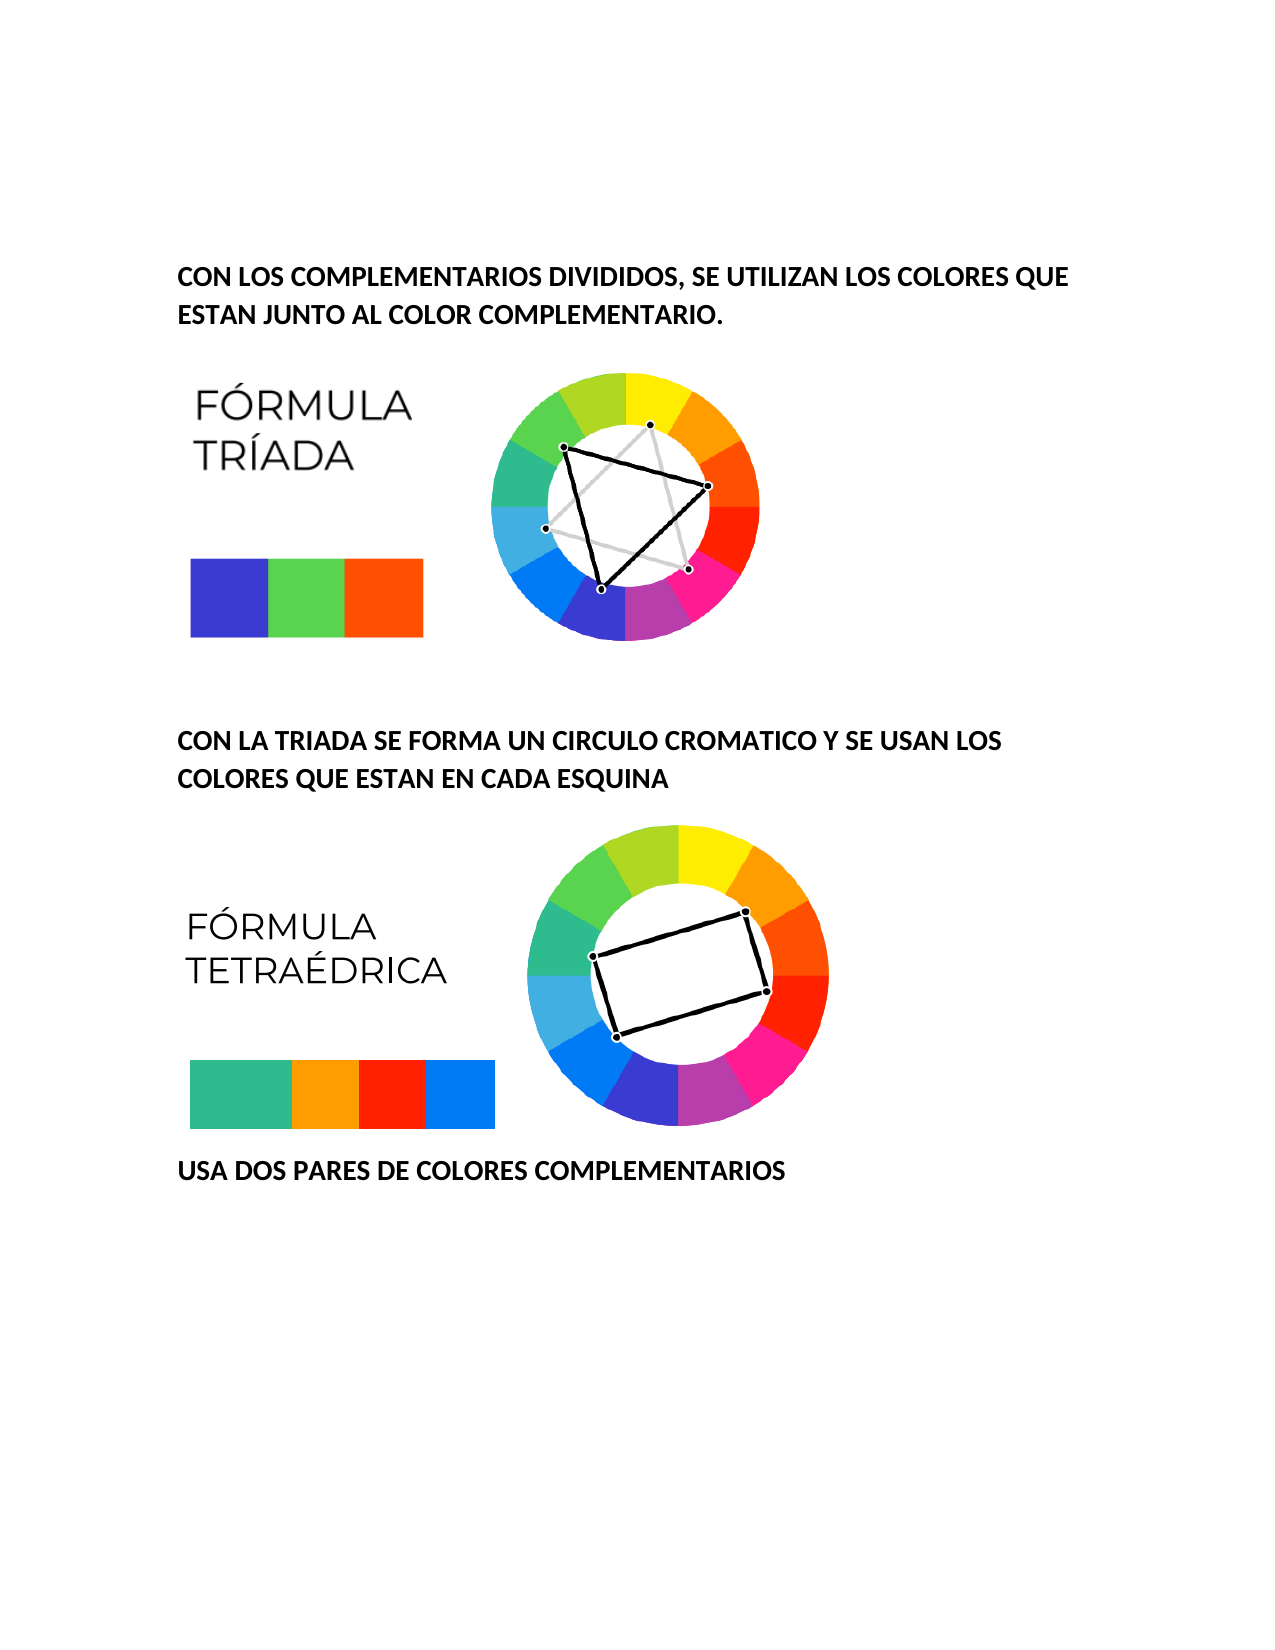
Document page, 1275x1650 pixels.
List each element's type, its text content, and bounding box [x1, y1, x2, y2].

picture [525, 815, 844, 1133]
picture [457, 351, 778, 649]
text CON LA TRIADA SE FORMA UN CIRCULO CROMATICO Y SE USAN LOS COLORES QUE ESTAN EN CADA ESQUINA [177, 722, 1098, 796]
text CON LOS COMPLEMENTARIOS DIVIDIDOS, SE UTILIZAN LOS COLORES QUE ESTAN JUNTO AL COLOR COMPLEMENTARIO. [177, 258, 1098, 332]
picture [177, 901, 520, 1133]
text USA DOS PARES DE COLORES COMPLEMENTARIOS [177, 1152, 1098, 1187]
picture [177, 359, 453, 649]
